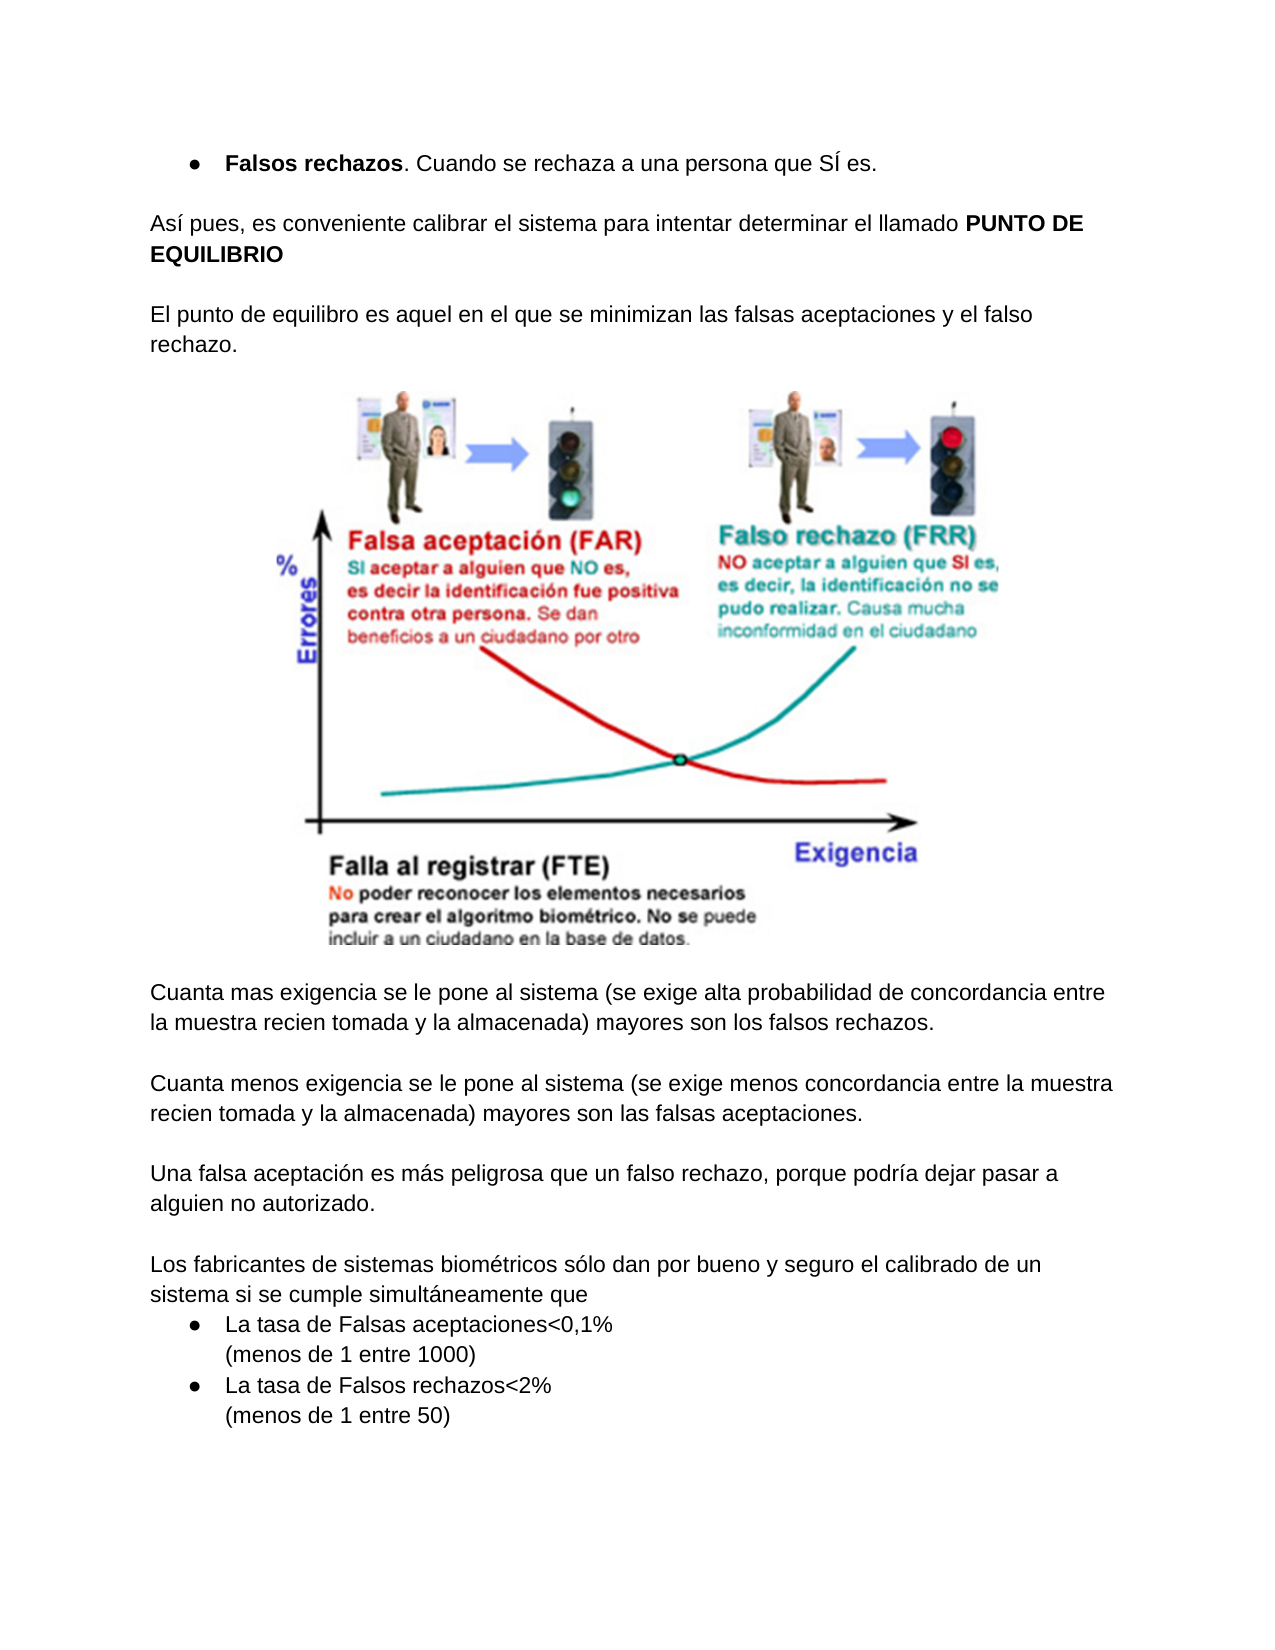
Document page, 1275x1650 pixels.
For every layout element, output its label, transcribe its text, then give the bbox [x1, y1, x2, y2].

text Los fabricantes de sistemas biométricos sólo dan por bueno y seguro el calibrado de un sistema si se cumple simultáneamente que [150, 1251, 1125, 1307]
text Así pues, es conveniente calibrar el sistema para intentar determinar el llamado PUNTO DE EQUILIBRIO [150, 210, 1125, 267]
text El punto de equilibro es aquel en el que se minimizan las falsas aceptaciones y el falso rechazo. [150, 301, 1125, 358]
list La tasa de Falsas aceptaciones<0,1% (menos de 1 entre 1000) [188, 1311, 1125, 1368]
text Cuanta mas exigencia se le pone al sistema (se exige alta probabilidad de concordancia entre la muestra recien tomada y la almacenada) mayores son los falsos rechazos. [150, 979, 1125, 1035]
list Falsos rechazos. Cuando se rechaza a una persona que SÍ es. [188, 150, 1125, 176]
text Cuanta menos exigencia se le pone al sistema (se exige menos concordancia entre la muestra recien tomada y la almacenada) mayores son las falsas aceptaciones. [150, 1069, 1125, 1126]
text Una falsa aceptación es más peligrosa que un falso rechazo, porque podría dejar pasar a alguien no autorizado. [150, 1160, 1125, 1217]
picture [276, 391, 999, 945]
list La tasa de Falsos rechazos<2% (menos de 1 entre 50) [188, 1372, 1125, 1428]
